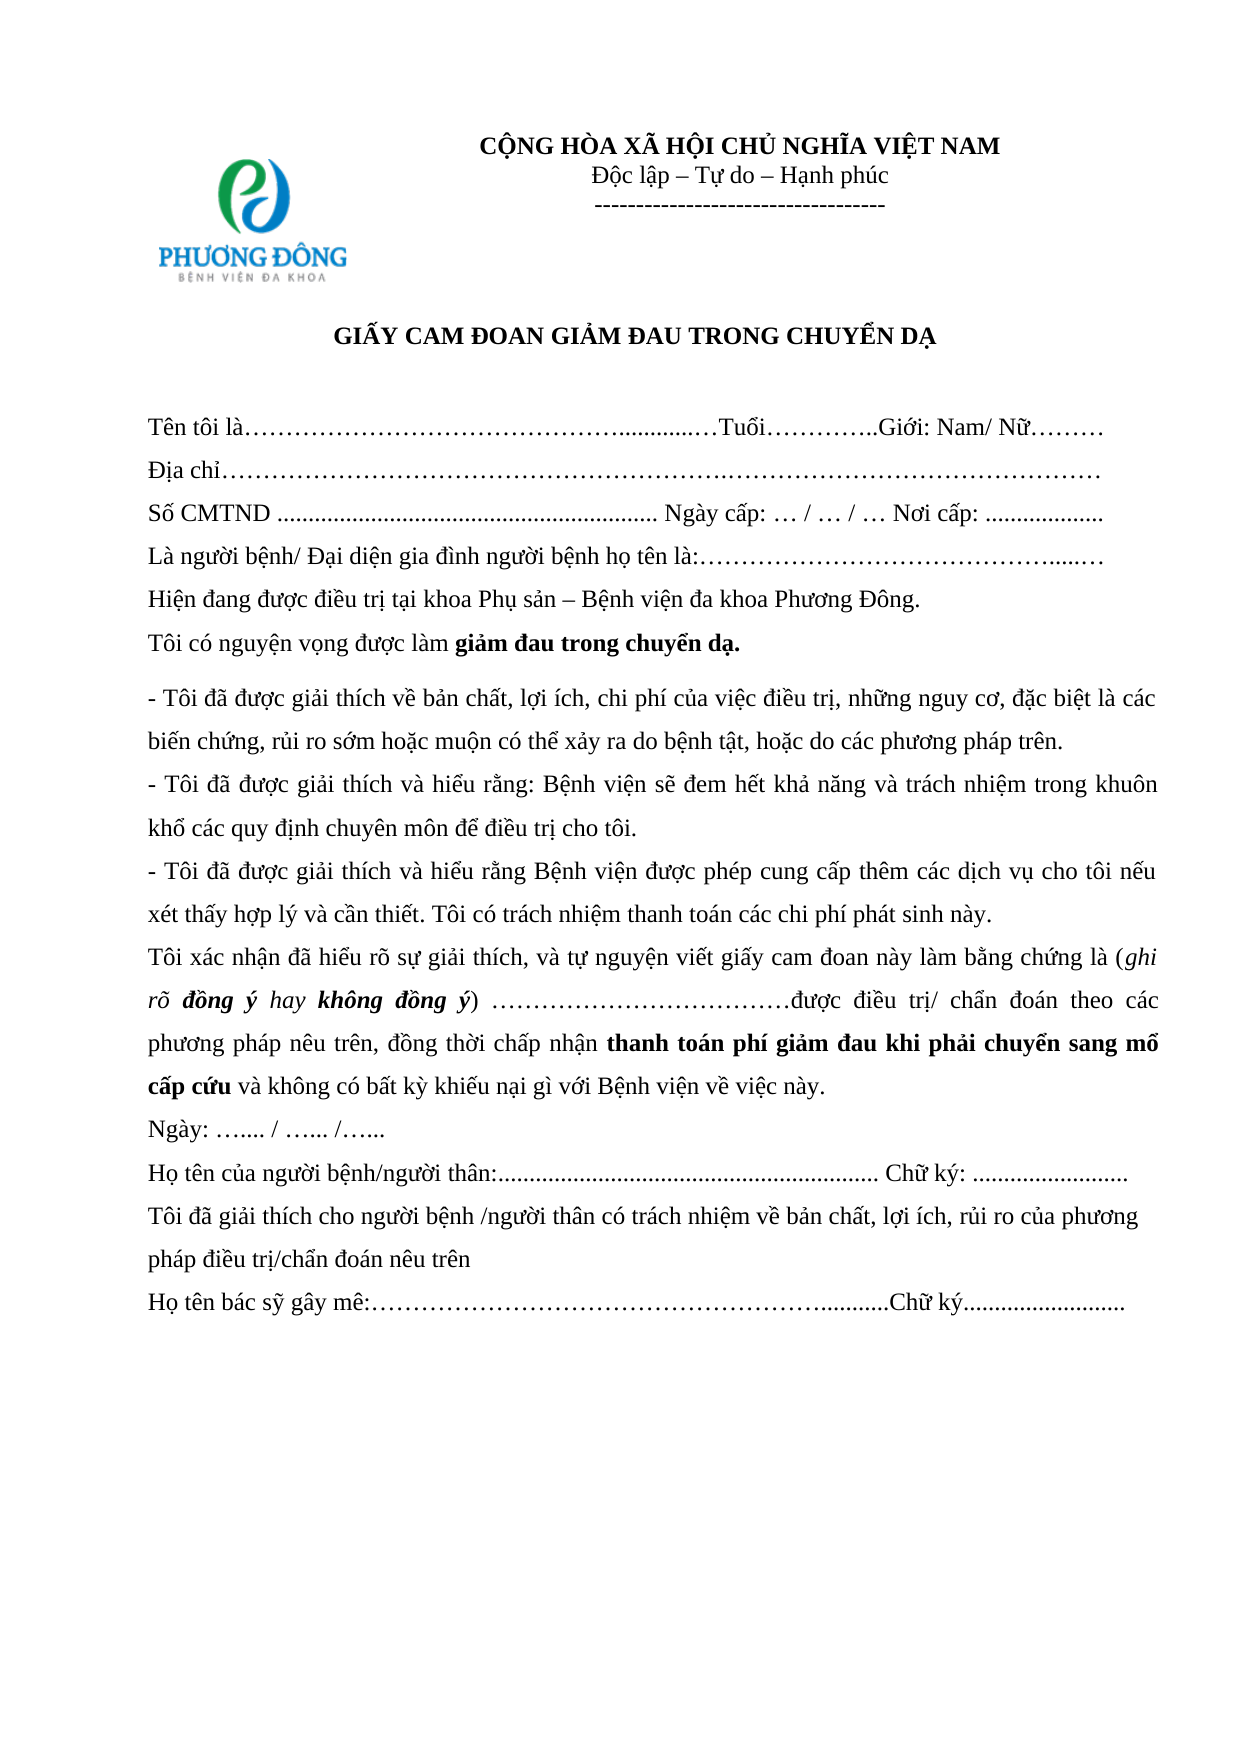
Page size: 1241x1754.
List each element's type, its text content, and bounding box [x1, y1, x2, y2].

table_header [148, 131, 358, 308]
text GIẤY CAM ĐOAN GIẢM ĐAU TRONG CHUYỂN DẠ [148, 321, 1122, 350]
text Tôi đã giải thích cho người bệnh /người thân có trách nhiệm về bản chất, lợi ích, rủi ro của phương pháp điều trị/chẩn đoán nêu trên Họ tên bác sỹ gây mê:………………………………………………...........Chữ ký.......................... [148, 1201, 1159, 1316]
text Ngày: ….... / …... /…... Họ tên của người bệnh/người thân:............................................................. Chữ ký: ......................... [148, 1114, 1159, 1186]
text Tên tôi là………………………………………............…Tuổi…………..Giới: Nam/ Nữ……… Địa chỉ…………………………………………………….……………………………………… Số CMTND ............................................................. Ngày cấp: … / … / … Nơi cấp: ................... Là người bệnh/ Đại diện gia đình người bệnh họ tên là:…………………………………….....… Hiện đang được điều trị tại khoa Phụ sản – Bệnh viện đa khoa Phương Đông. Tôi có nguyện vọng được làm giảm đau trong chuyển dạ. [148, 412, 1151, 656]
text - Tôi đã được giải thích về bản chất, lợi ích, chi phí của việc điều trị, những nguy cơ, đặc biệt là các biến chứng, rủi ro sớm hoặc muộn có thể xảy ra do bệnh tật, hoặc do các phương pháp trên. [148, 683, 1159, 755]
table_header CỘNG HÒA XÃ HỘI CHỦ NGHĨA VIỆT NAM Độc lập – Tự do – Hạnh phúc ----------------------------------- [358, 131, 1122, 308]
text Tôi xác nhận đã hiểu rõ sự giải thích, và tự nguyện viết giấy cam đoan này làm bằng chứng là (ghi rõ đồng ý hay không đồng ý) ………………………………được điều trị/ chẩn đoán theo các phương pháp nêu trên, đồng thời chấp nhận thanh toán phí giảm đau khi phải chuyển sang mổ cấp cứu và không có bất kỳ khiếu nại gì với Bệnh viện về việc này. [148, 942, 1159, 1100]
text - Tôi đã được giải thích và hiểu rằng Bệnh viện được phép cung cấp thêm các dịch vụ cho tôi nếu xét thấy hợp lý và cần thiết. Tôi có trách nhiệm thanh toán các chi phí phát sinh này. [148, 856, 1159, 928]
text - Tôi đã được giải thích và hiểu rằng: Bệnh viện sẽ đem hết khả năng và trách nhiệm trong khuôn khổ các quy định chuyên môn để điều trị cho tôi. [148, 769, 1159, 841]
